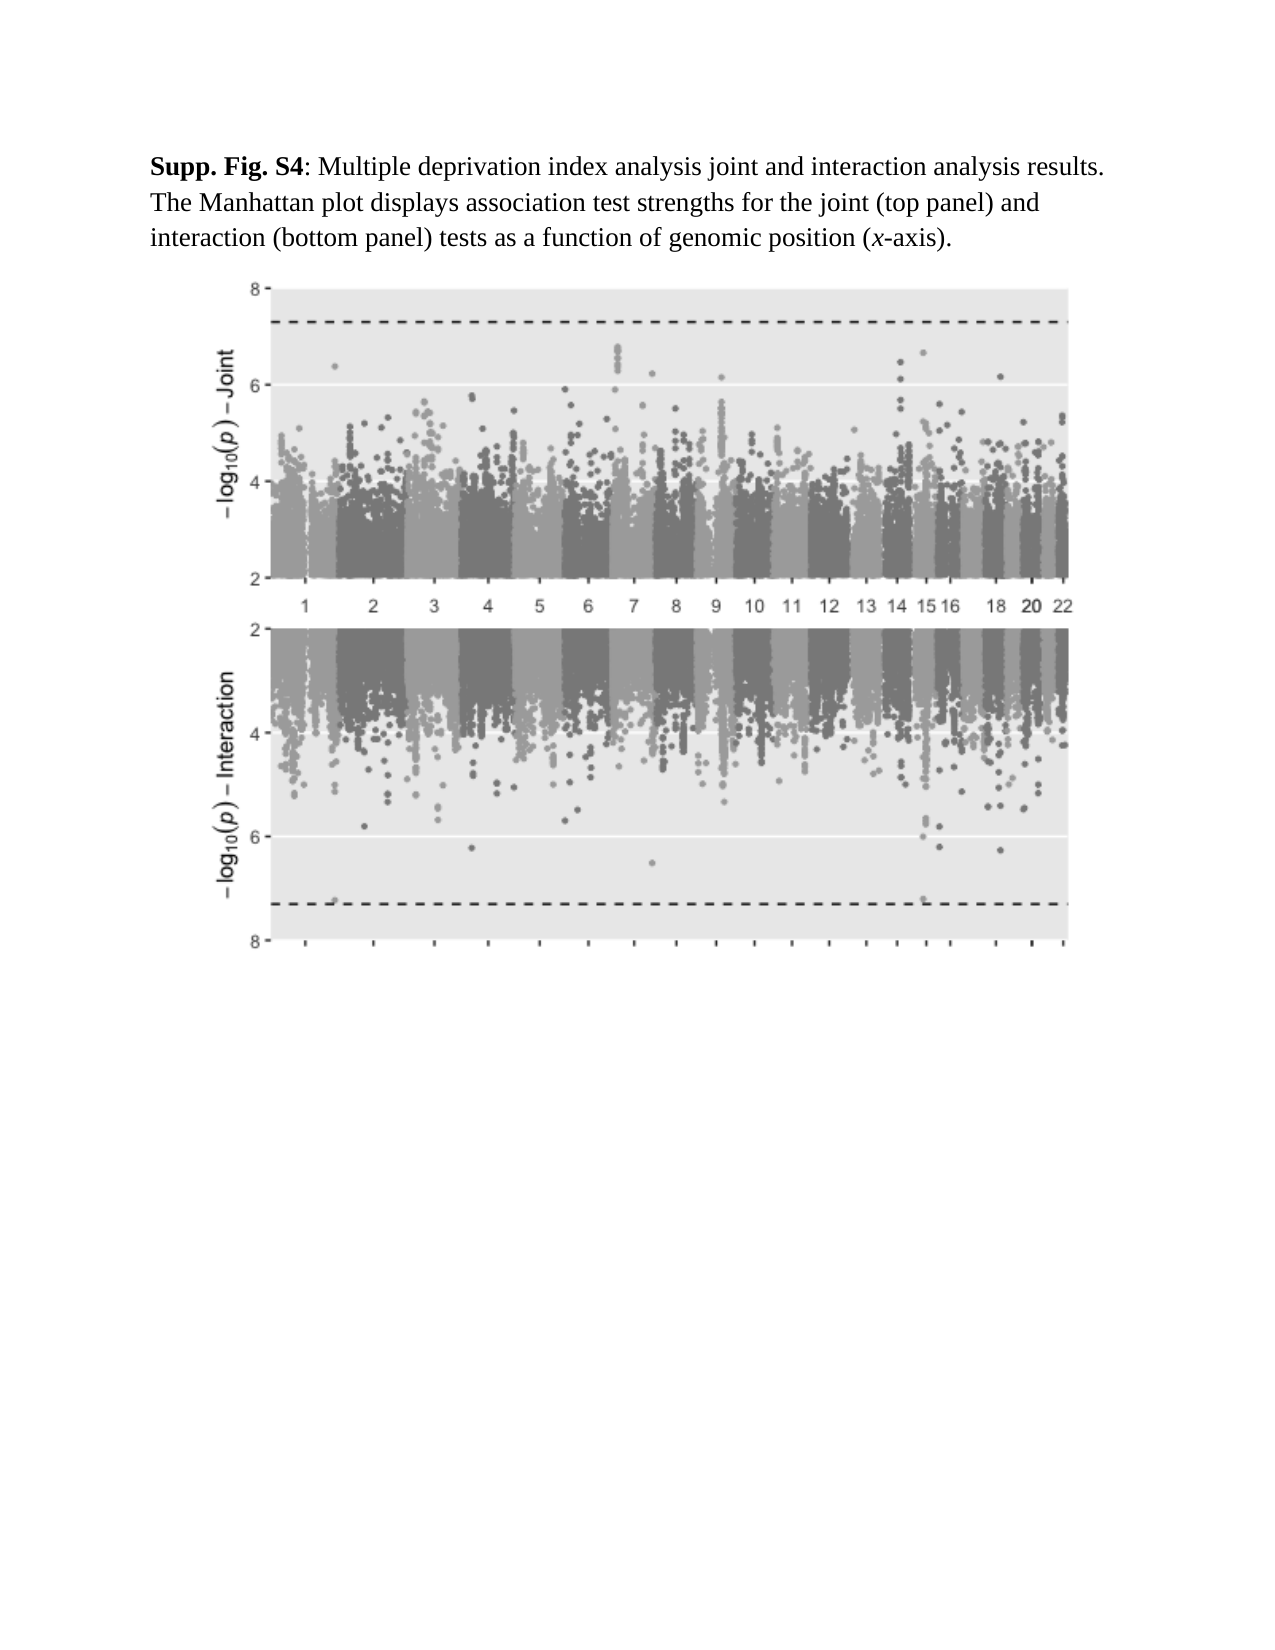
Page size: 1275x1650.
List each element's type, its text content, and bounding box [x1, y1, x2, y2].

picture [201, 278, 1080, 958]
text Supp. Fig. S4: Multiple deprivation index analysis joint and interaction analysis results. The Manhattan plot displays association test strengths for the joint (top panel) and interaction (bottom panel) tests as a function of genomic position (x-axis). [150, 150, 1125, 253]
